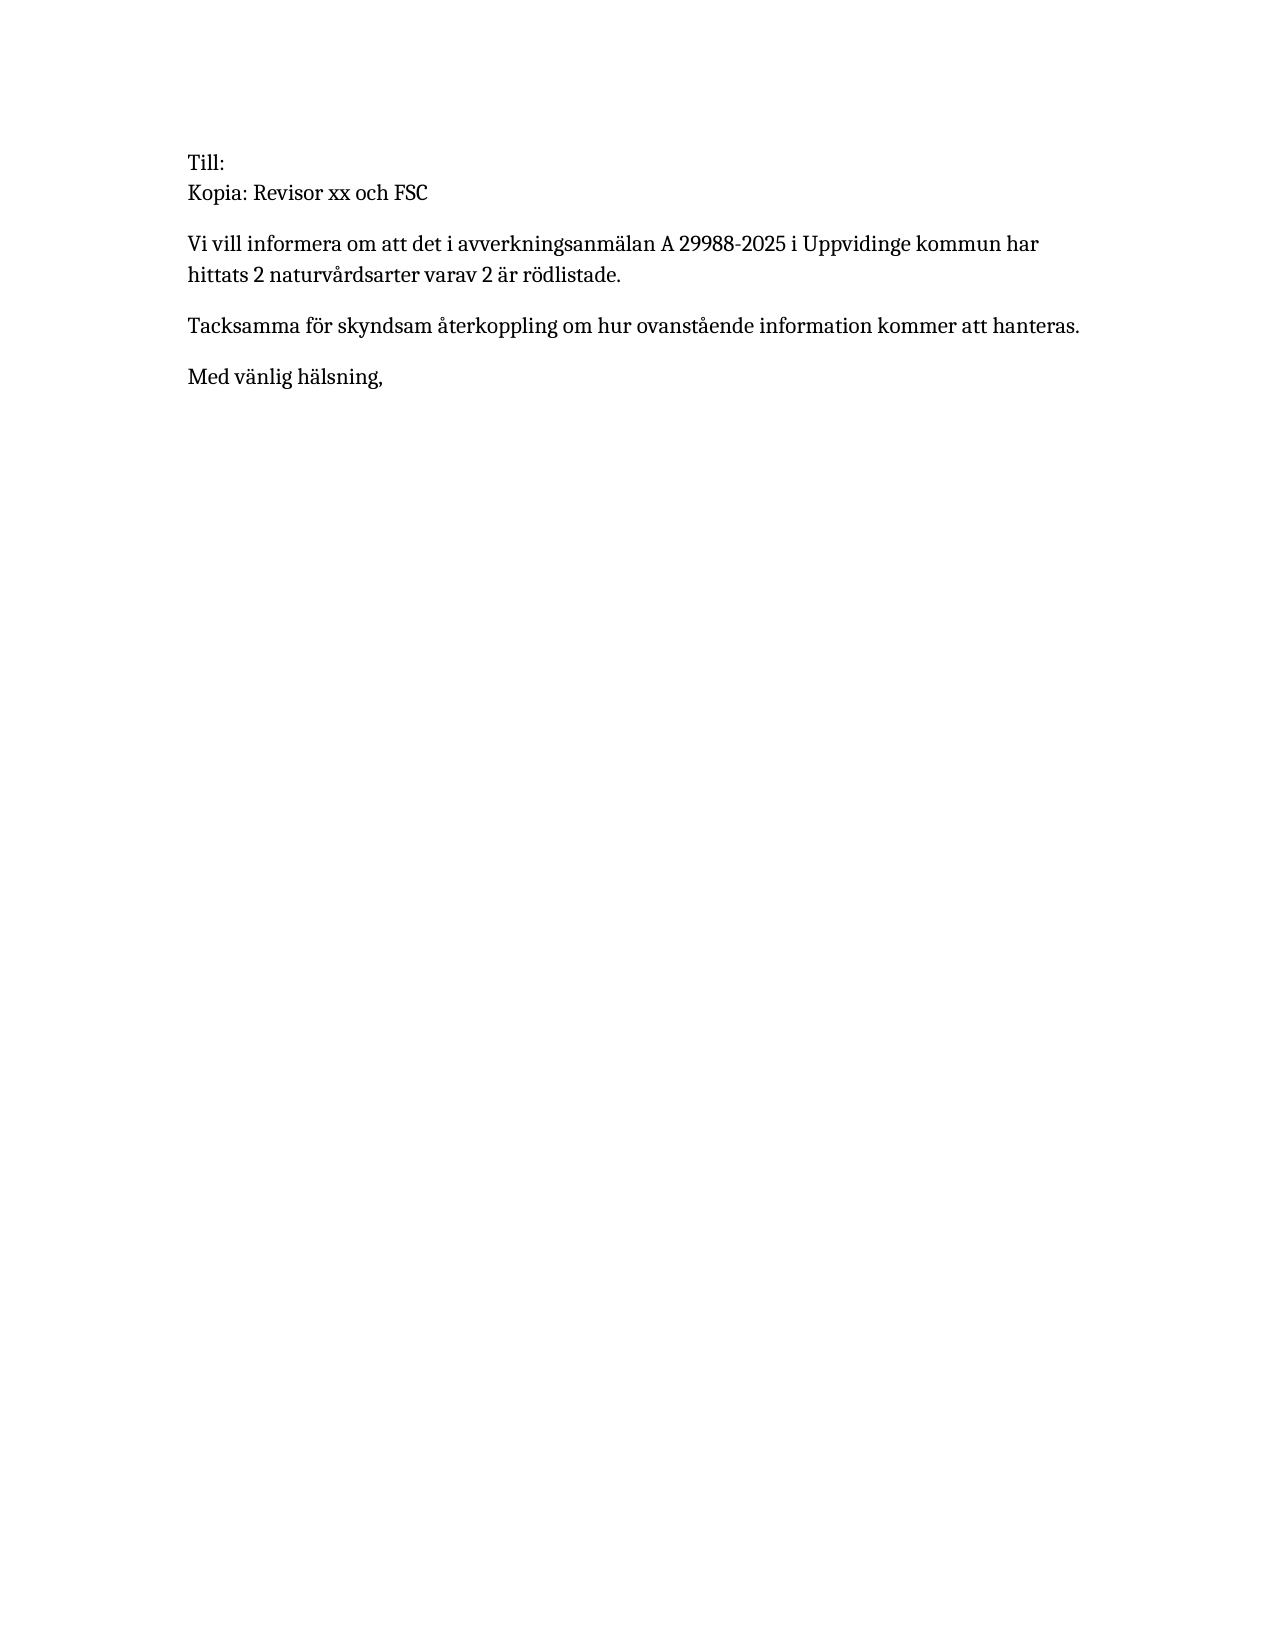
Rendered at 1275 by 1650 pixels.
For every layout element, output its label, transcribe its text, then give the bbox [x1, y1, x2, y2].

text Med vänlig hälsning, [187, 363, 1087, 420]
text Till: Kopia: Revisor xx och FSC [187, 150, 1087, 207]
text Vi vill informera om att det i avverkningsanmälan A 29988-2025 i Uppvidinge kommun har hittats 2 naturvårdsarter varav 2 är rödlistade. [187, 231, 1087, 288]
text Tacksamma för skyndsam återkoppling om hur ovanstående information kommer att hanteras. [187, 312, 1087, 339]
